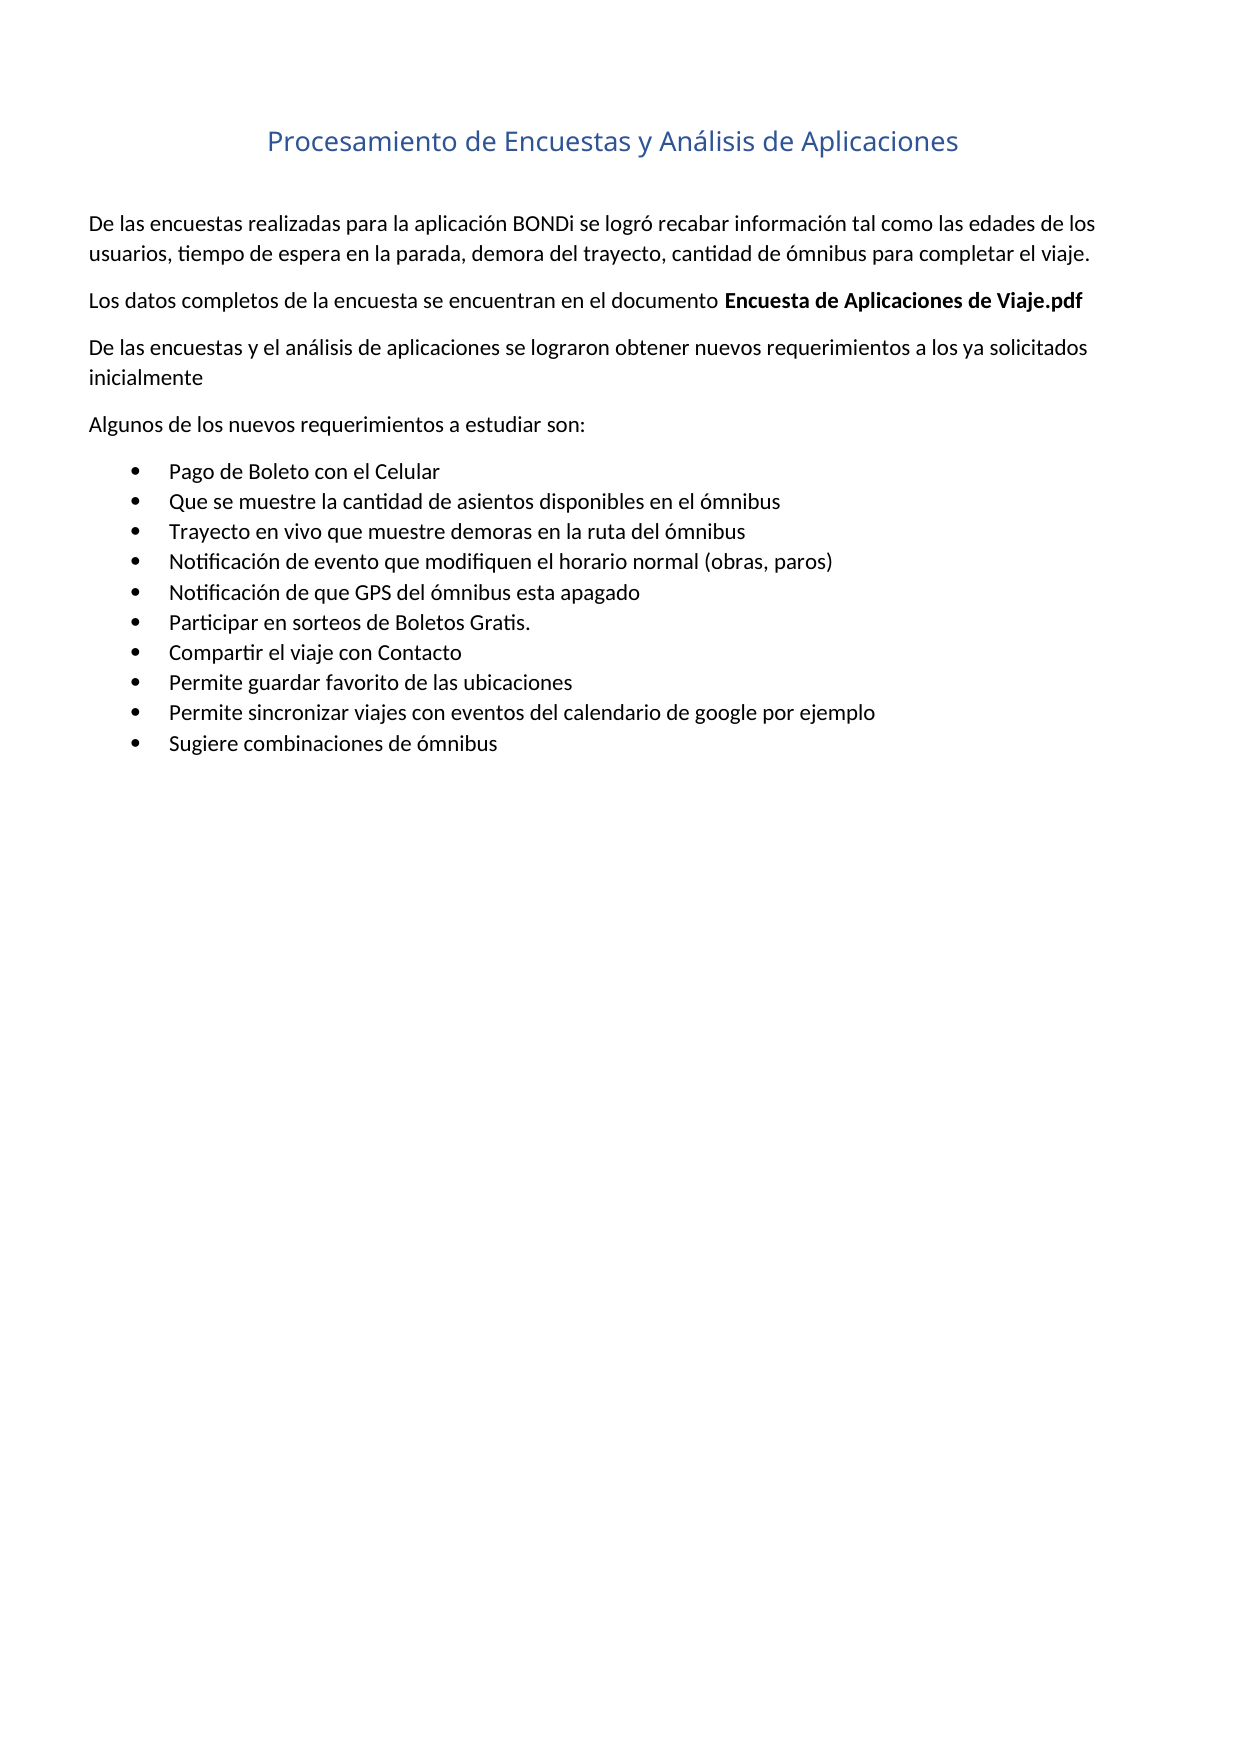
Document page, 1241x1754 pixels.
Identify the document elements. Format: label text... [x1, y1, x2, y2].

list Trayecto en vivo que muestre demoras en la ruta del ómnibus [131, 517, 1137, 545]
list Permite guardar favorito de las ubicaciones [131, 668, 1137, 696]
list Participar en sorteos de Boletos Gratis. [131, 608, 1137, 636]
text De las encuestas y el análisis de aplicaciones se lograron obtener nuevos requerimientos a los ya solicitados inicialmente [89, 333, 1137, 391]
list Permite sincronizar viajes con eventos del calendario de google por ejemplo [131, 698, 1137, 727]
list Notificación de evento que modifiquen el horario normal (obras, paros) [131, 547, 1137, 576]
text Algunos de los nuevos requerimientos a estudiar son: [89, 410, 1137, 438]
text De las encuestas realizadas para la aplicación BONDi se logró recabar información tal como las edades de los usuarios, tiempo de espera en la parada, demora del trayecto, cantidad de ómnibus para completar el viaje. [89, 209, 1137, 267]
list Sugiere combinaciones de ómnibus [131, 729, 1137, 757]
list Pago de Boleto con el Celular [131, 457, 1137, 485]
list Notificación de que GPS del ómnibus esta apagado [131, 578, 1137, 606]
list Que se muestre la cantidad de asientos disponibles en el ómnibus [131, 487, 1137, 515]
list Compartir el viaje con Contacto [131, 638, 1137, 666]
text Los datos completos de la encuesta se encuentran en el documento Encuesta de Aplicaciones de Viaje.pdf [89, 286, 1137, 314]
subtitle Procesamiento de Encuestas y Análisis de Aplicaciones [89, 122, 1137, 159]
